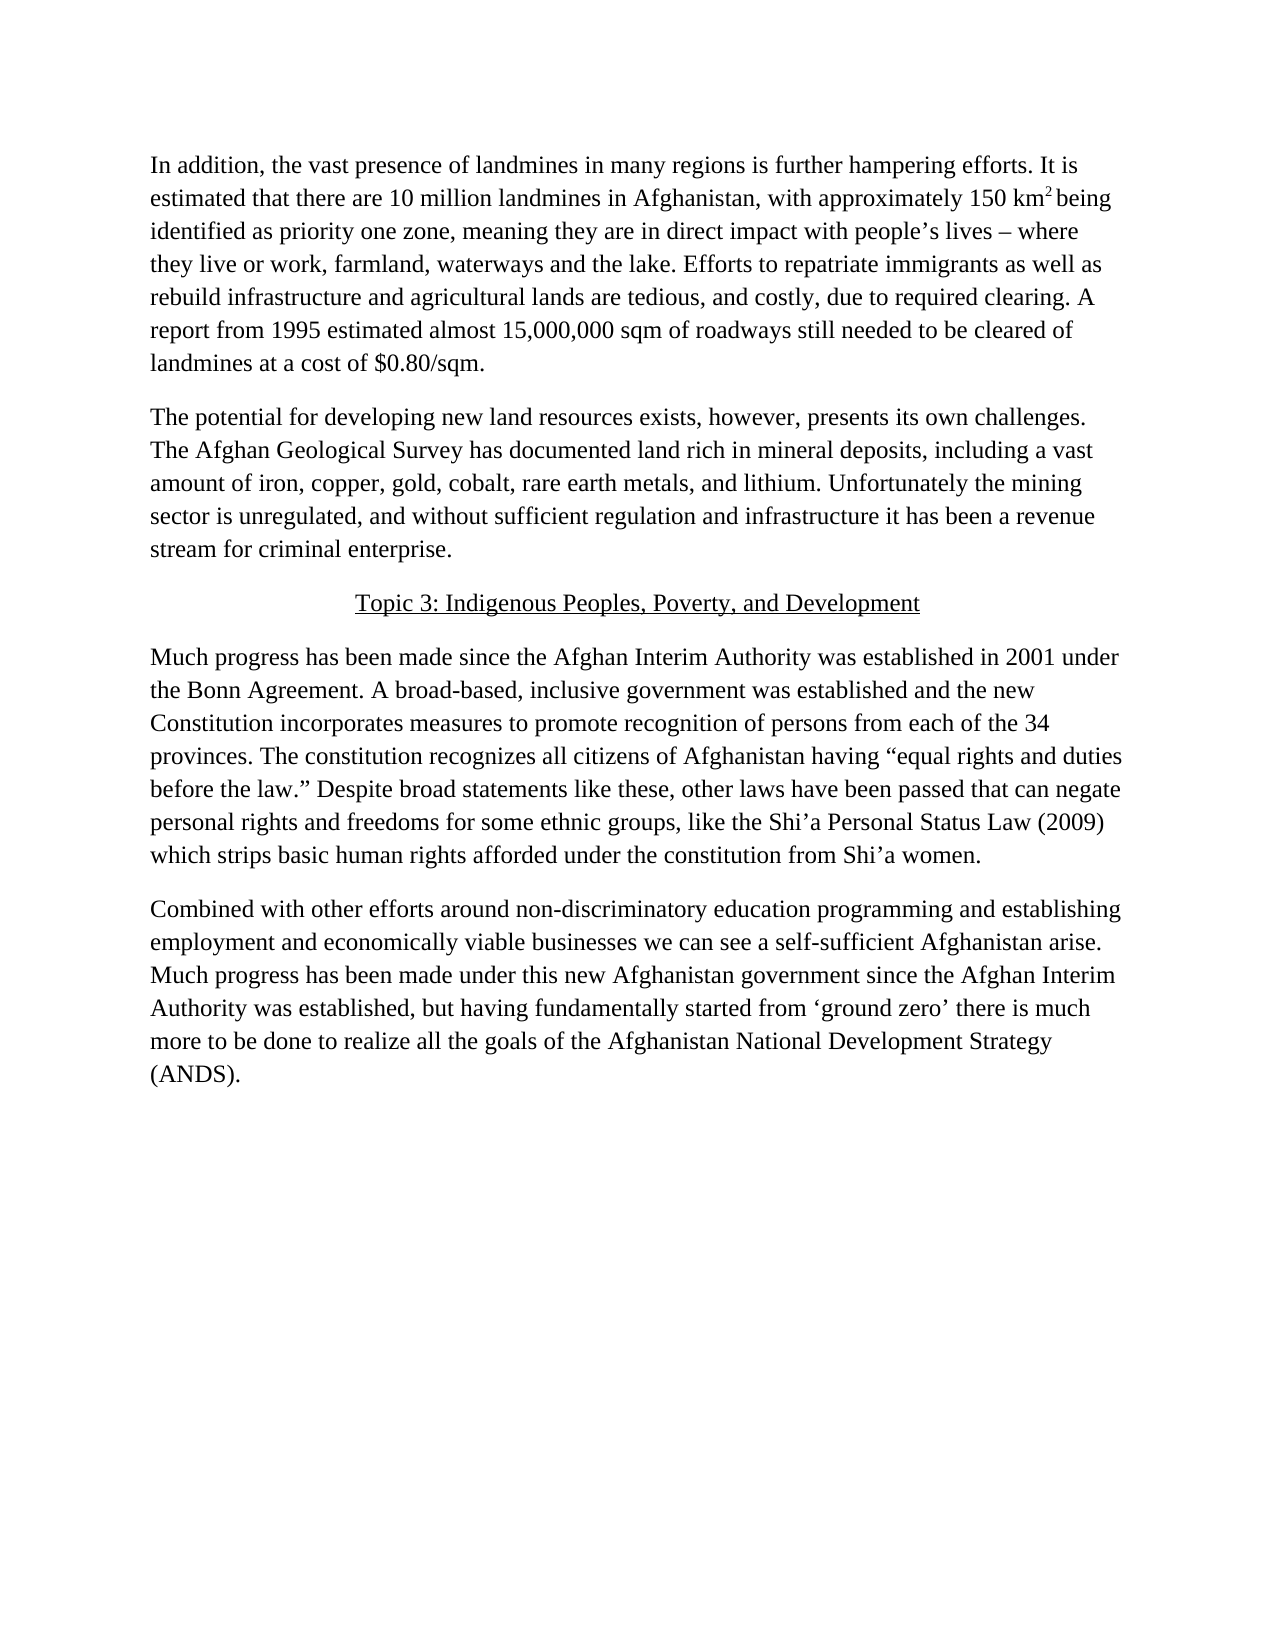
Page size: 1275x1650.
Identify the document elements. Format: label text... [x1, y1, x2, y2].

text Topic 3: Indigenous Peoples, Poverty, and Development [150, 588, 1125, 617]
text In addition, the vast presence of landmines in many regions is further hampering efforts. It is estimated that there are 10 million landmines in Afghanistan, with approximately 150 km2 being identified as priority one zone, meaning they are in direct impact with people’s lives – where they live or work, farmland, waterways and the lake. Efforts to repatriate immigrants as well as rebuild infrastructure and agricultural lands are tedious, and costly, due to required clearing. A report from 1995 estimated almost 15,000,000 sqm of roadways still needed to be cleared of landmines at a cost of $0.80/sqm. [150, 150, 1125, 377]
text Much progress has been made since the Afghan Interim Authority was established in 2001 under the Bonn Agreement. A broad-based, inclusive government was established and the new Constitution incorporates measures to promote recognition of persons from each of the 34 provinces. The constitution recognizes all citizens of Afghanistan having “equal rights and duties before the law.” Despite broad statements like these, other laws have been passed that can negate personal rights and freedoms for some ethnic groups, like the Shi’a Personal Status Law (2009) which strips basic human rights afforded under the constitution from Shi’a women. [150, 642, 1125, 869]
text Combined with other efforts around non-discriminatory education programming and establishing employment and economically viable businesses we can see a self-sufficient Afghanistan arise. Much progress has been made under this new Afghanistan government since the Afghan Interim Authority was established, but having fundamentally started from ‘ground zero’ there is much more to be done to realize all the goals of the Afghanistan National Development Strategy (ANDS). [150, 894, 1125, 1088]
text The potential for developing new land resources exists, however, presents its own challenges. The Afghan Geological Survey has documented land rich in mineral deposits, including a vast amount of iron, copper, gold, cobalt, rare earth metals, and lithium. Unfortunately the mining sector is unregulated, and without sufficient regulation and infrastructure it has been a revenue stream for criminal enterprise. [150, 402, 1125, 563]
